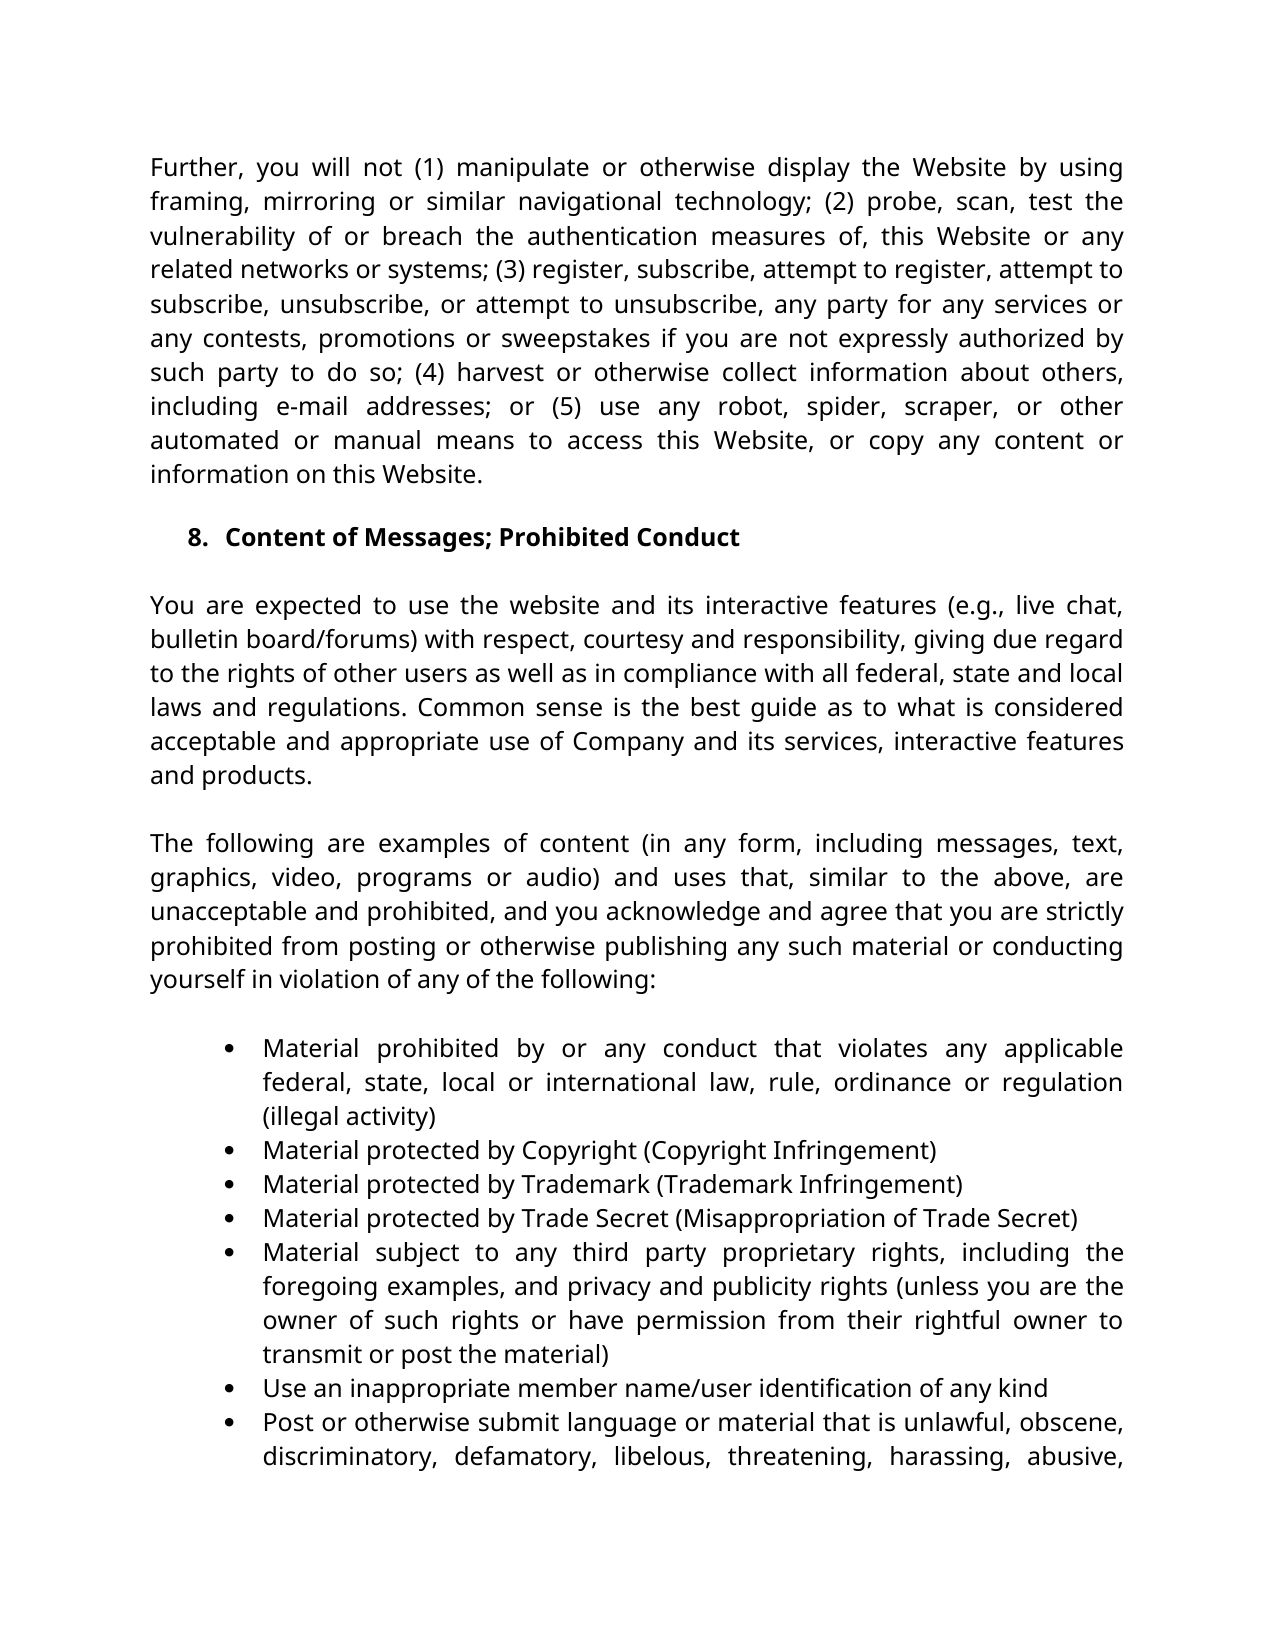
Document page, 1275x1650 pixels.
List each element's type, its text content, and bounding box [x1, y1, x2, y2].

list Material protected by Trademark (Trademark Infringement) [225, 1167, 1125, 1201]
text You are expected to use the website and its interactive features (e.g., live chat, bulletin board/forums) with respect, courtesy and responsibility, giving due regard to the rights of other users as well as in compliance with all federal, state and local laws and regulations. Common sense is the best guide as to what is considered acceptable and appropriate use of Company and its services, interactive features and products. [150, 587, 1125, 792]
text Further, you will not (1) manipulate or otherwise display the Website by using framing, mirroring or similar navigational technology; (2) probe, scan, test the vulnerability of or breach the authentication measures of, this Website or any related networks or systems; (3) register, subscribe, attempt to register, attempt to subscribe, unsubscribe, or attempt to unsubscribe, any party for any services or any contests, promotions or sweepstakes if you are not expressly authorized by such party to do so; (4) harvest or otherwise collect information about others, including e-mail addresses; or (5) use any robot, spider, scraper, or other automated or manual means to access this Website, or copy any content or information on this Website. [150, 150, 1125, 491]
text The following are examples of content (in any form, including messages, text, graphics, video, programs or audio) and uses that, similar to the above, are unacceptable and prohibited, and you acknowledge and agree that you are strictly prohibited from posting or otherwise publishing any such material or conducting yourself in violation of any of the following: [150, 826, 1125, 996]
list Material protected by Trade Secret (Misappropriation of Trade Secret) [225, 1201, 1125, 1235]
list Material subject to any third party proprietary rights, including the foregoing examples, and privacy and publicity rights (unless you are the owner of such rights or have permission from their rightful owner to transmit or post the material) [225, 1235, 1125, 1371]
list Use an inappropriate member name/user identification of any kind [225, 1371, 1125, 1405]
list Content of Messages; Prohibited Conduct [187, 519, 1125, 553]
list Material prohibited by or any conduct that violates any applicable federal, state, local or international law, rule, ordinance or regulation (illegal activity) [225, 1030, 1125, 1132]
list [225, 1405, 1125, 1473]
list Material protected by Copyright (Copyright Infringement) [225, 1132, 1125, 1167]
